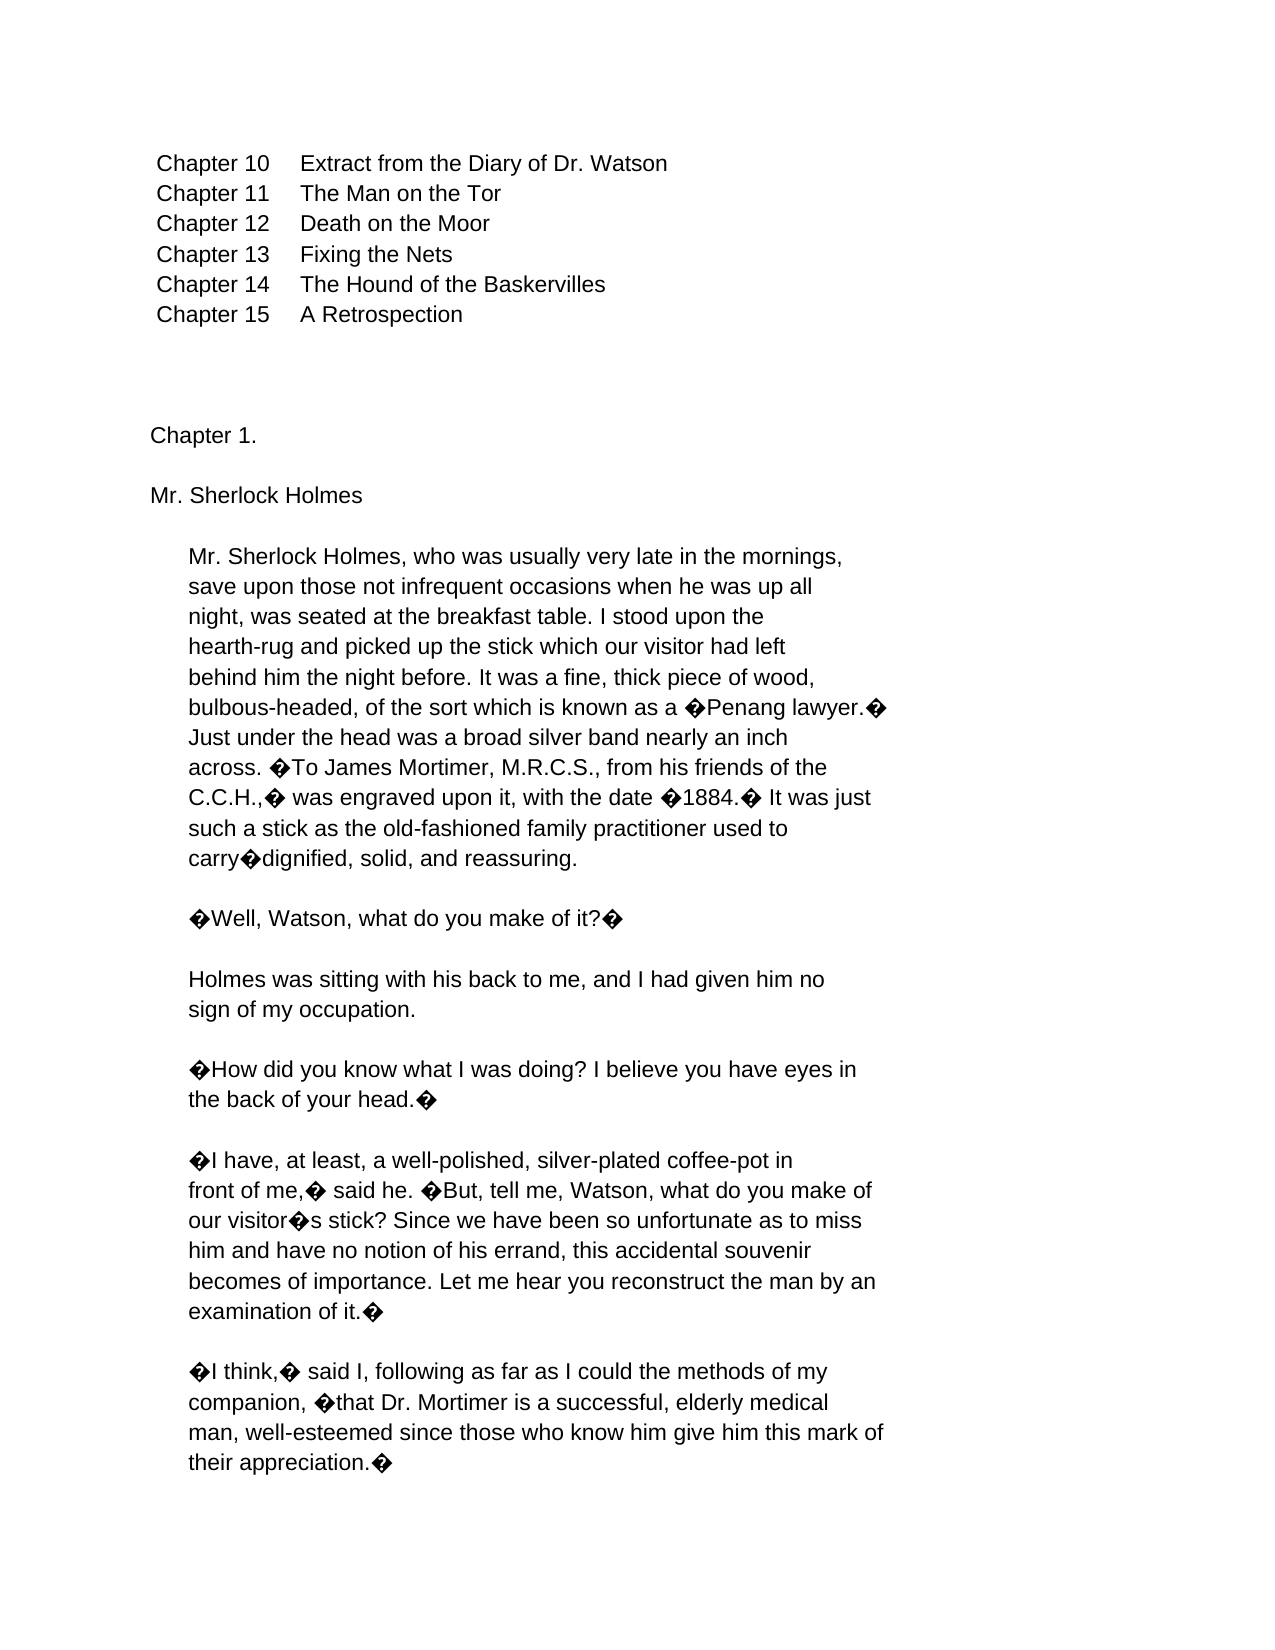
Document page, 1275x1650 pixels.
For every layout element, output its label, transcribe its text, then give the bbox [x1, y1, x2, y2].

text carry�dignified, solid, and reassuring. [150, 845, 1125, 871]
text Chapter 11 The Man on the Tor [150, 180, 1125, 207]
text �I think,� said I, following as far as I could the methods of my [150, 1358, 1125, 1385]
text C.C.H.,� was engraved upon it, with the date �1884.� It was just [150, 784, 1125, 811]
text Just under the head was a broad silver band nearly an inch [150, 724, 1125, 750]
text Chapter 13 Fixing the Nets [150, 241, 1125, 267]
text Chapter 10 Extract from the Diary of Dr. Watson [150, 150, 1125, 176]
text Chapter 14 The Hound of the Baskervilles [150, 271, 1125, 297]
text Chapter 12 Death on the Moor [150, 210, 1125, 237]
text their appreciation.� [150, 1449, 1125, 1475]
text bulbous-headed, of the sort which is known as a �Penang lawyer.� [150, 694, 1125, 720]
text man, well-esteemed since those who know him give him this mark of [150, 1419, 1125, 1445]
text becomes of importance. Let me hear you reconstruct the man by an [150, 1268, 1125, 1294]
text �I have, at least, a well-polished, silver-plated coffee-pot in [150, 1147, 1125, 1173]
text companion, �that Dr. Mortimer is a successful, elderly medical [150, 1388, 1125, 1415]
text Holmes was sitting with his back to me, and I had given him no [150, 966, 1125, 992]
text sign of my occupation. [150, 996, 1125, 1022]
text hearth-rug and picked up the stick which our visitor had left [150, 633, 1125, 660]
text examination of it.� [150, 1298, 1125, 1324]
text Mr. Sherlock Holmes [150, 482, 1125, 509]
text the back of your head.� [150, 1086, 1125, 1113]
text �How did you know what I was doing? I believe you have eyes in [150, 1056, 1125, 1083]
text save upon those not infrequent occasions when he was up all [150, 573, 1125, 599]
text Chapter 15 A Retrospection [150, 301, 1125, 327]
text front of me,� said he. �But, tell me, Watson, what do you make of [150, 1177, 1125, 1203]
text such a stick as the old-fashioned family practitioner used to [150, 814, 1125, 841]
text across. �To James Mortimer, M.R.C.S., from his friends of the [150, 754, 1125, 781]
text behind him the night before. It was a fine, thick piece of wood, [150, 663, 1125, 690]
text Mr. Sherlock Holmes, who was usually very late in the mornings, [150, 543, 1125, 569]
text our visitor�s stick? Since we have been so unfortunate as to miss [150, 1207, 1125, 1234]
text him and have no notion of his errand, this accidental souvenir [150, 1237, 1125, 1264]
text �Well, Watson, what do you make of it?� [150, 905, 1125, 932]
text Chapter 1. [150, 422, 1125, 448]
text night, was seated at the breakfast table. I stood upon the [150, 603, 1125, 629]
